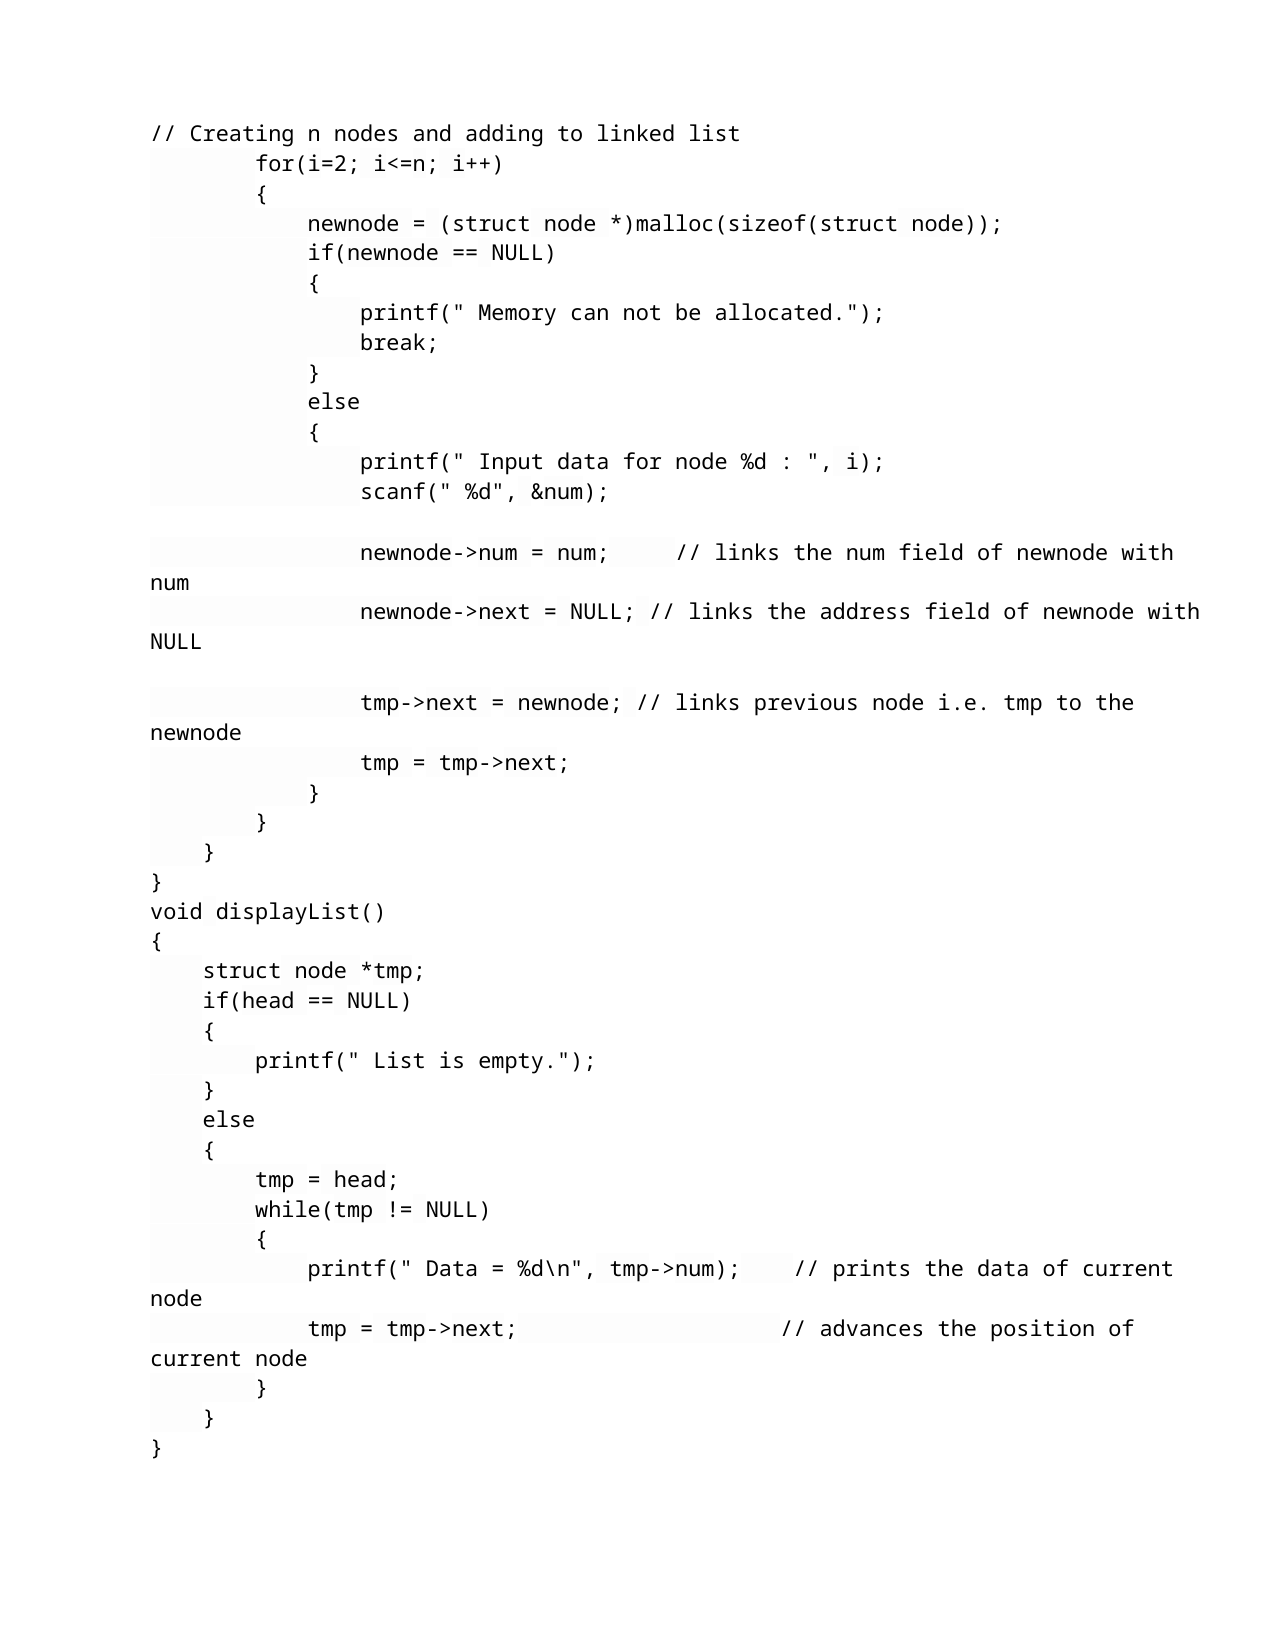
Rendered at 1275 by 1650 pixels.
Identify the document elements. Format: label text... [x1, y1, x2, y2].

text newnode->next = NULL; // links the address field of newnode with NULL [150, 596, 1211, 656]
text tmp = tmp->next; // advances the position of current node [150, 1313, 1211, 1372]
text } [150, 866, 1211, 896]
text if(head == NULL) [202, 985, 242, 1015]
text printf(" List is empty."); [255, 1045, 1211, 1074]
text { [255, 178, 1211, 208]
text } [150, 1372, 1211, 1402]
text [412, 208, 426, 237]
text { [150, 926, 1211, 955]
text { [307, 267, 1211, 297]
text newnode = (struct node *)malloc(sizeof(struct node)); [964, 208, 1211, 237]
text else [202, 1104, 1211, 1134]
text scanf(" %d", &num); [360, 476, 518, 506]
text printf(" Input data for node %d : ", i); [859, 446, 1211, 476]
text { [307, 416, 1211, 446]
text else [307, 386, 1211, 416]
text } [255, 806, 1211, 836]
text tmp = tmp->next; [557, 747, 1211, 777]
text for(i=2; i<=n; i++) [321, 148, 360, 178]
text printf(" Input data for node %d : ", i); [360, 446, 833, 476]
text void displayList() [216, 896, 1211, 926]
text } [150, 1074, 1211, 1104]
text void displayList() [150, 896, 203, 926]
text printf(" Memory can not be allocated."); [360, 297, 1211, 327]
text tmp = head; [386, 1164, 1211, 1194]
text for(i=2; i<=n; i++) [255, 148, 308, 178]
text { [202, 1015, 1211, 1045]
text struct node *tmp; [412, 955, 1211, 985]
text } [150, 1432, 1211, 1462]
text if(newnode == NULL) [150, 237, 1211, 267]
text newnode = (struct node *)malloc(sizeof(struct node)); [609, 208, 898, 237]
text printf(" Data = %d\n", tmp->num); // prints the data of current node [150, 1253, 1211, 1313]
text } [202, 836, 1211, 866]
text if(head == NULL) [347, 985, 1211, 1015]
text while(tmp != NULL) [426, 1194, 1211, 1223]
text { [202, 1134, 1211, 1164]
text // Creating n nodes and adding to linked list [150, 118, 1211, 148]
text tmp->next = newnode; // links previous node i.e. tmp to the newnode [150, 687, 1211, 747]
text } [307, 357, 1211, 386]
text } [202, 1402, 1211, 1432]
text } [307, 777, 1211, 806]
text while(tmp != NULL) [255, 1194, 334, 1223]
text struct node *tmp; [202, 955, 281, 985]
text { [150, 1223, 1211, 1253]
text newnode->num = num; // links the num field of newnode with num [150, 537, 1211, 596]
text for(i=2; i<=n; i++) [465, 148, 1211, 178]
text break; [360, 327, 1211, 357]
text scanf(" %d", &num); [583, 476, 1211, 506]
